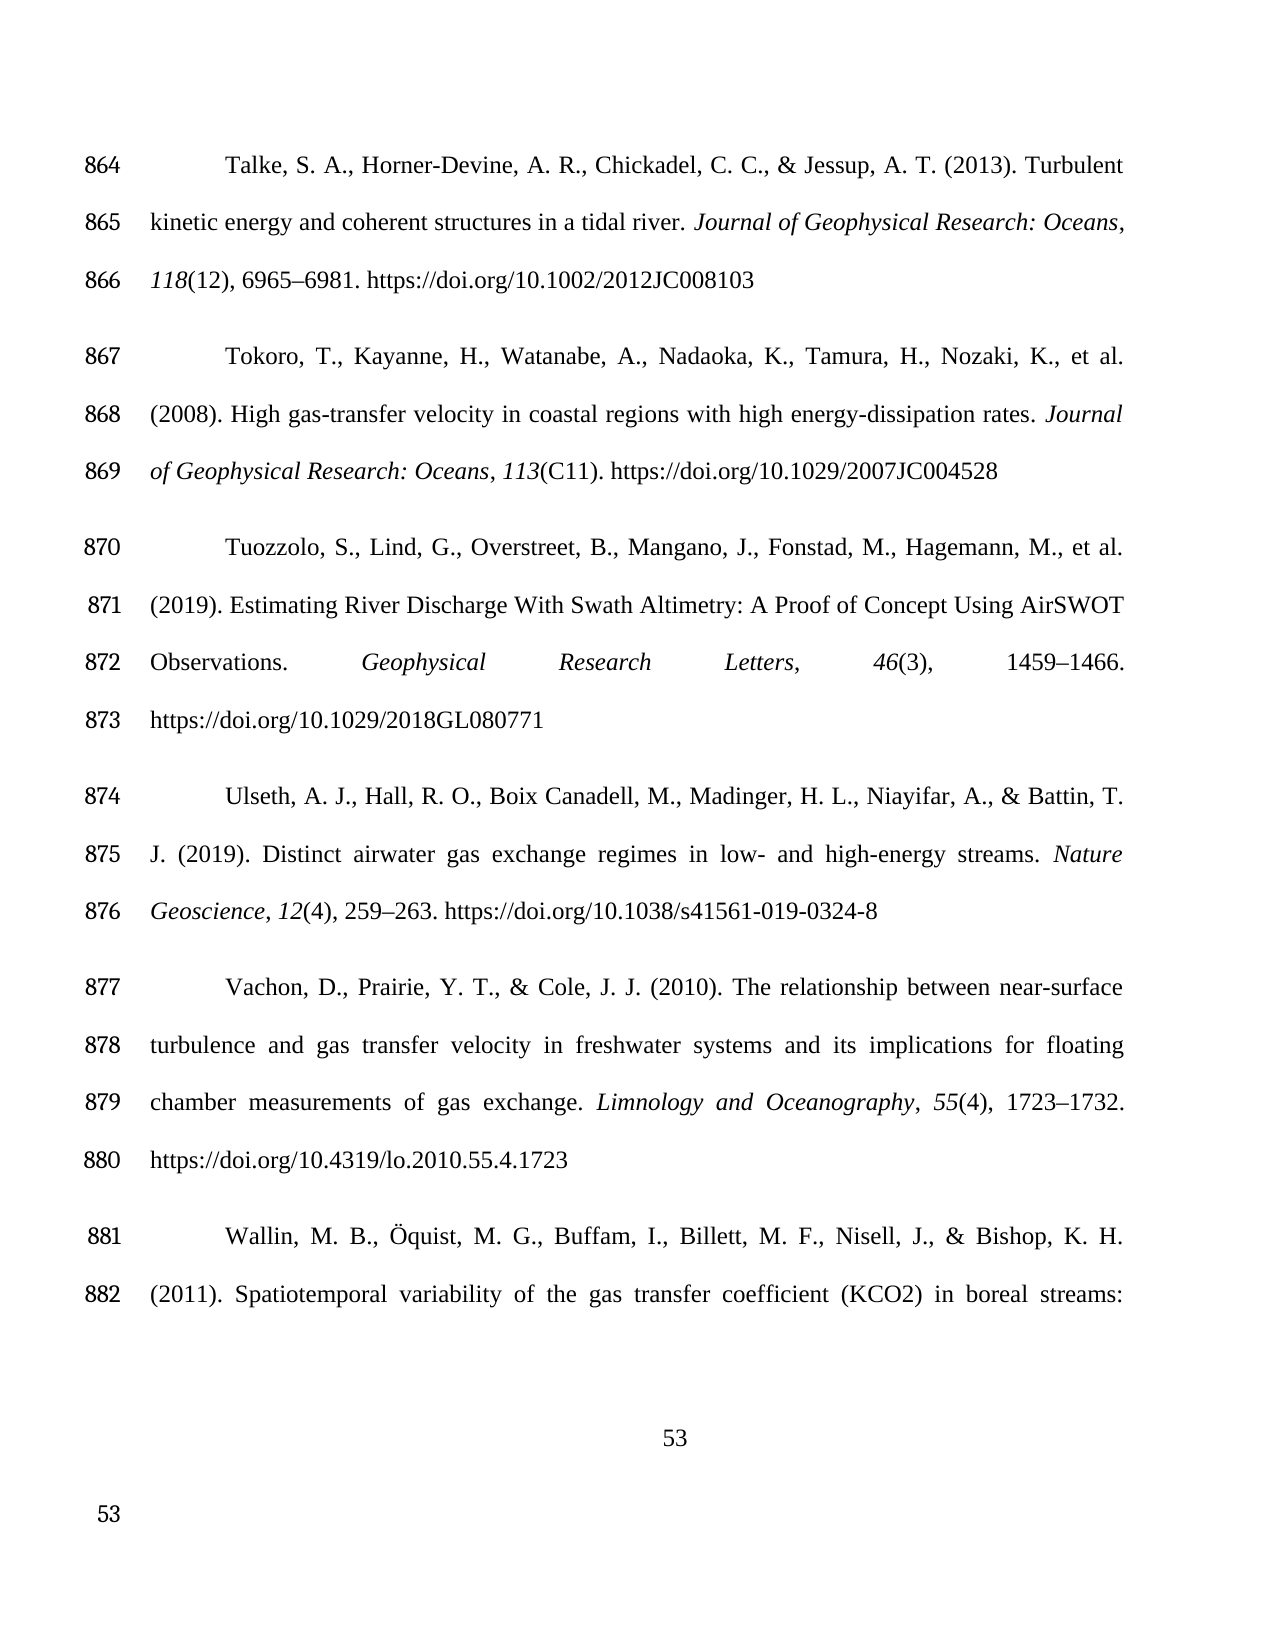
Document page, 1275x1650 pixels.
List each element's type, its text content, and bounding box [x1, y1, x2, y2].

text Vachon, D., Prairie, Y. T., & Cole, J. J. (2010). The relationship between near-surface turbulence and gas transfer velocity in freshwater systems and its implications for floating chamber measurements of gas exchange. Limnology and Oceanography, 55(4), 1723–1732. https://doi.org/10.4319/lo.2010.55.4.1723 [150, 972, 1125, 1174]
text Tuozzolo, S., Lind, G., Overstreet, B., Mangano, J., Fonstad, M., Hagemann, M., et al. (2019). Estimating River Discharge With Swath Altimetry: A Proof of Concept Using AirSWOT Observations. Geophysical Research Letters, 46(3), 1459–1466. https://doi.org/10.1029/2018GL080771 [150, 532, 1125, 734]
text Talke, S. A., Horner-Devine, A. R., Chickadel, C. C., & Jessup, A. T. (2013). Turbulent kinetic energy and coherent structures in a tidal river. Journal of Geophysical Research: Oceans, 118(12), 6965–6981. https://doi.org/10.1002/2012JC008103 [150, 150, 1125, 294]
text Tokoro, T., Kayanne, H., Watanabe, A., Nadaoka, K., Tamura, H., Nozaki, K., et al. (2008). High gas-transfer velocity in coastal regions with high energy-dissipation rates. Journal of Geophysical Research: Oceans, 113(C11). https://doi.org/10.1029/2007JC004528 [150, 341, 1125, 485]
text Ulseth, A. J., Hall, R. O., Boix Canadell, M., Madinger, H. L., Niayifar, A., & Battin, T. J. (2019). Distinct airwater gas exchange regimes in low- and high-energy streams. Nature Geoscience, 12(4), 259–263. https://doi.org/10.1038/s41561-019-0324-8 [150, 781, 1125, 925]
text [150, 1221, 1125, 1307]
